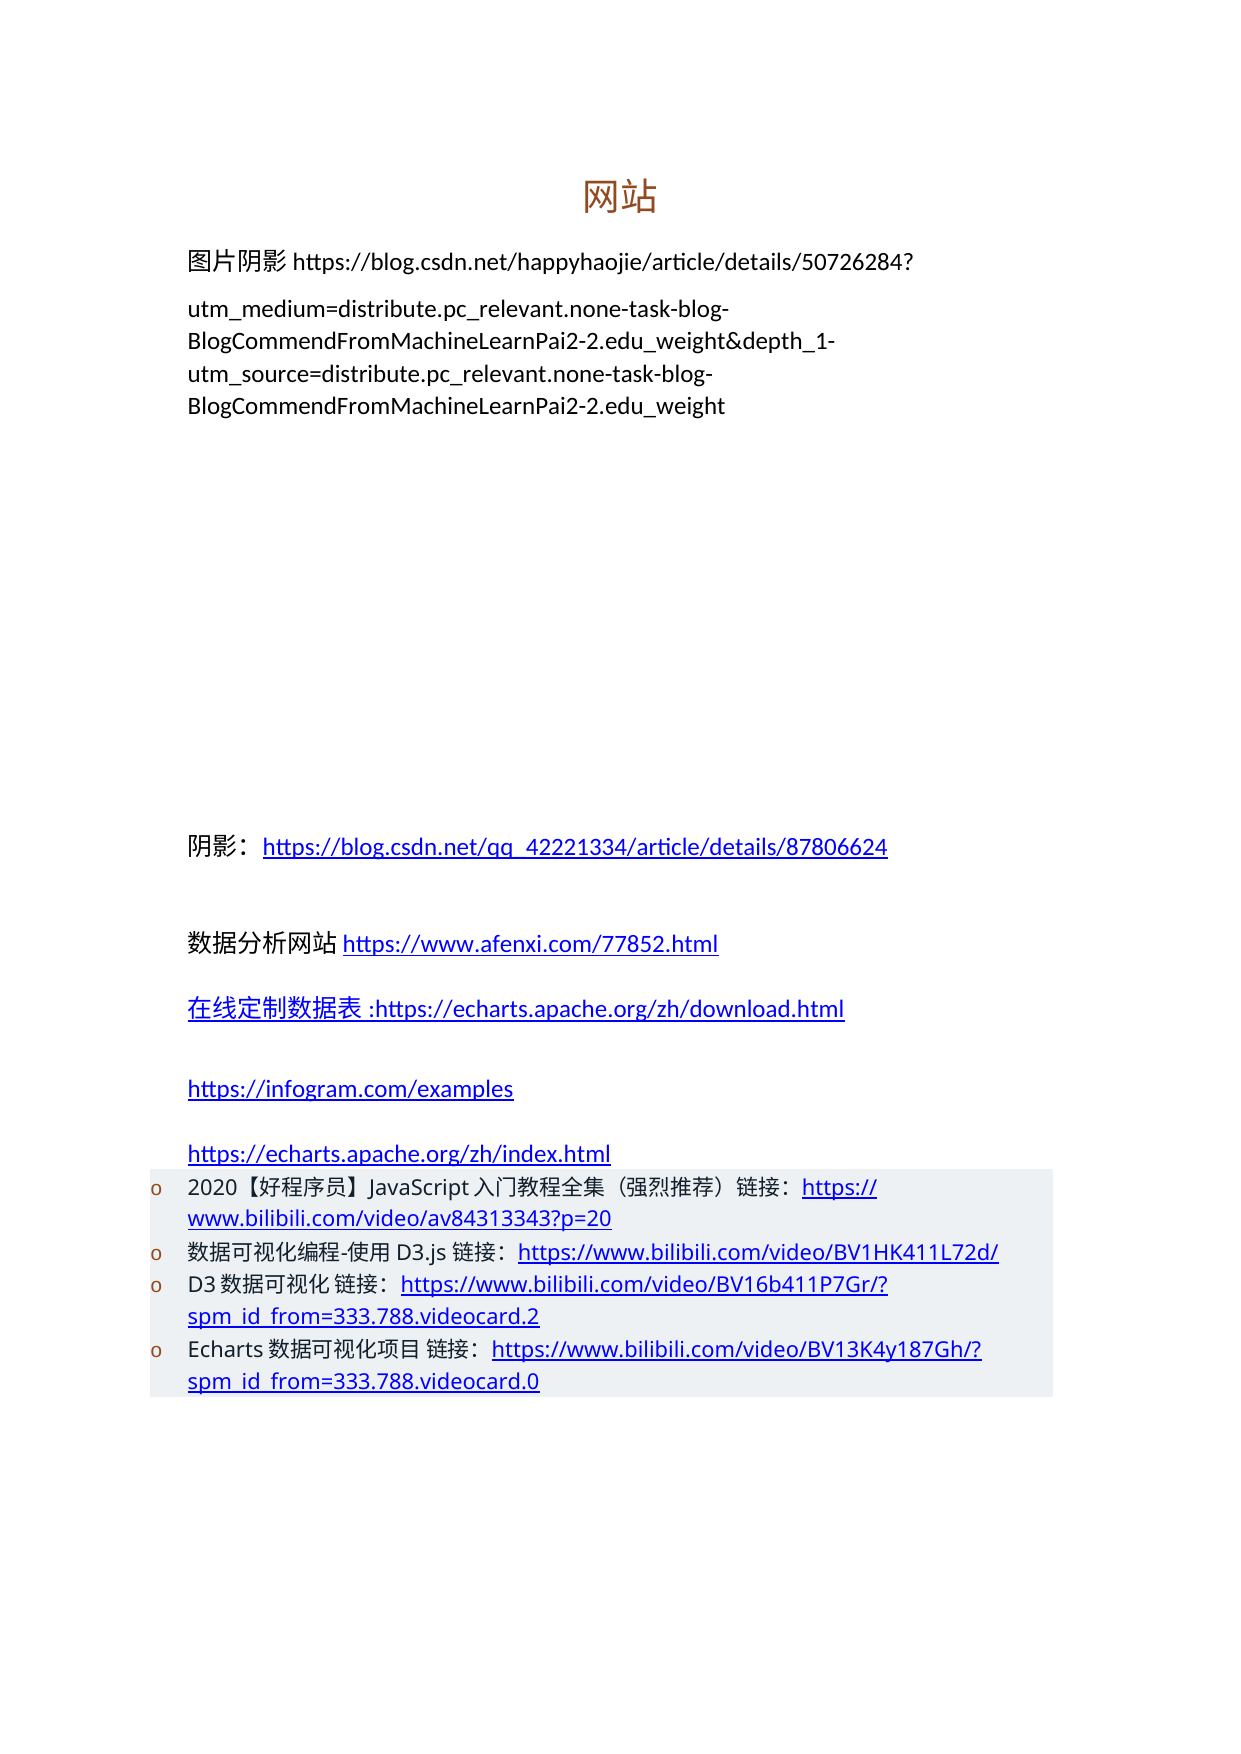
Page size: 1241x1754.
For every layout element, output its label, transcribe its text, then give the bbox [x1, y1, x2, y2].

list 数据可视化编程-使用D3.js 链接：https://www.bilibili.com/video/BV1HK411L72d/ [150, 1234, 1053, 1267]
text 阴影：https://blog.csdn.net/qq_42221334/article/details/87806624 [187, 812, 1053, 877]
text 数据分析网站https://www.afenxi.com/77852.html [187, 909, 1053, 974]
list Echarts数据可视化项目 链接：https://www.bilibili.com/video/BV13K4y187Gh/?spm_id_from=333.788.videocard.0 [150, 1332, 1053, 1397]
text 网站 [187, 162, 1053, 227]
text 图片阴影https://blog.csdn.net/happyhaojie/article/details/50726284?utm_medium=distribute.pc_relevant.none-task-blog-BlogCommendFromMachineLearnPai2-2.edu_weight&depth_1-utm_source=distribute.pc_relevant.none-task-blog-BlogCommendFromMachineLearnPai2-2.edu_weight [187, 227, 1053, 422]
list 2020【好程序员】JavaScript入门教程全集（强烈推荐）链接：https://www.bilibili.com/video/av84313343?p=20 [150, 1169, 1053, 1234]
text 在线定制数据表 :https://echarts.apache.org/zh/download.html [187, 974, 1053, 1039]
text https://echarts.apache.org/zh/index.html [187, 1137, 1053, 1169]
list D3数据可视化 链接：https://www.bilibili.com/video/BV16b411P7Gr/?spm_id_from=333.788.videocard.2 [150, 1267, 1053, 1332]
text https://infogram.com/examples [187, 1072, 1053, 1104]
